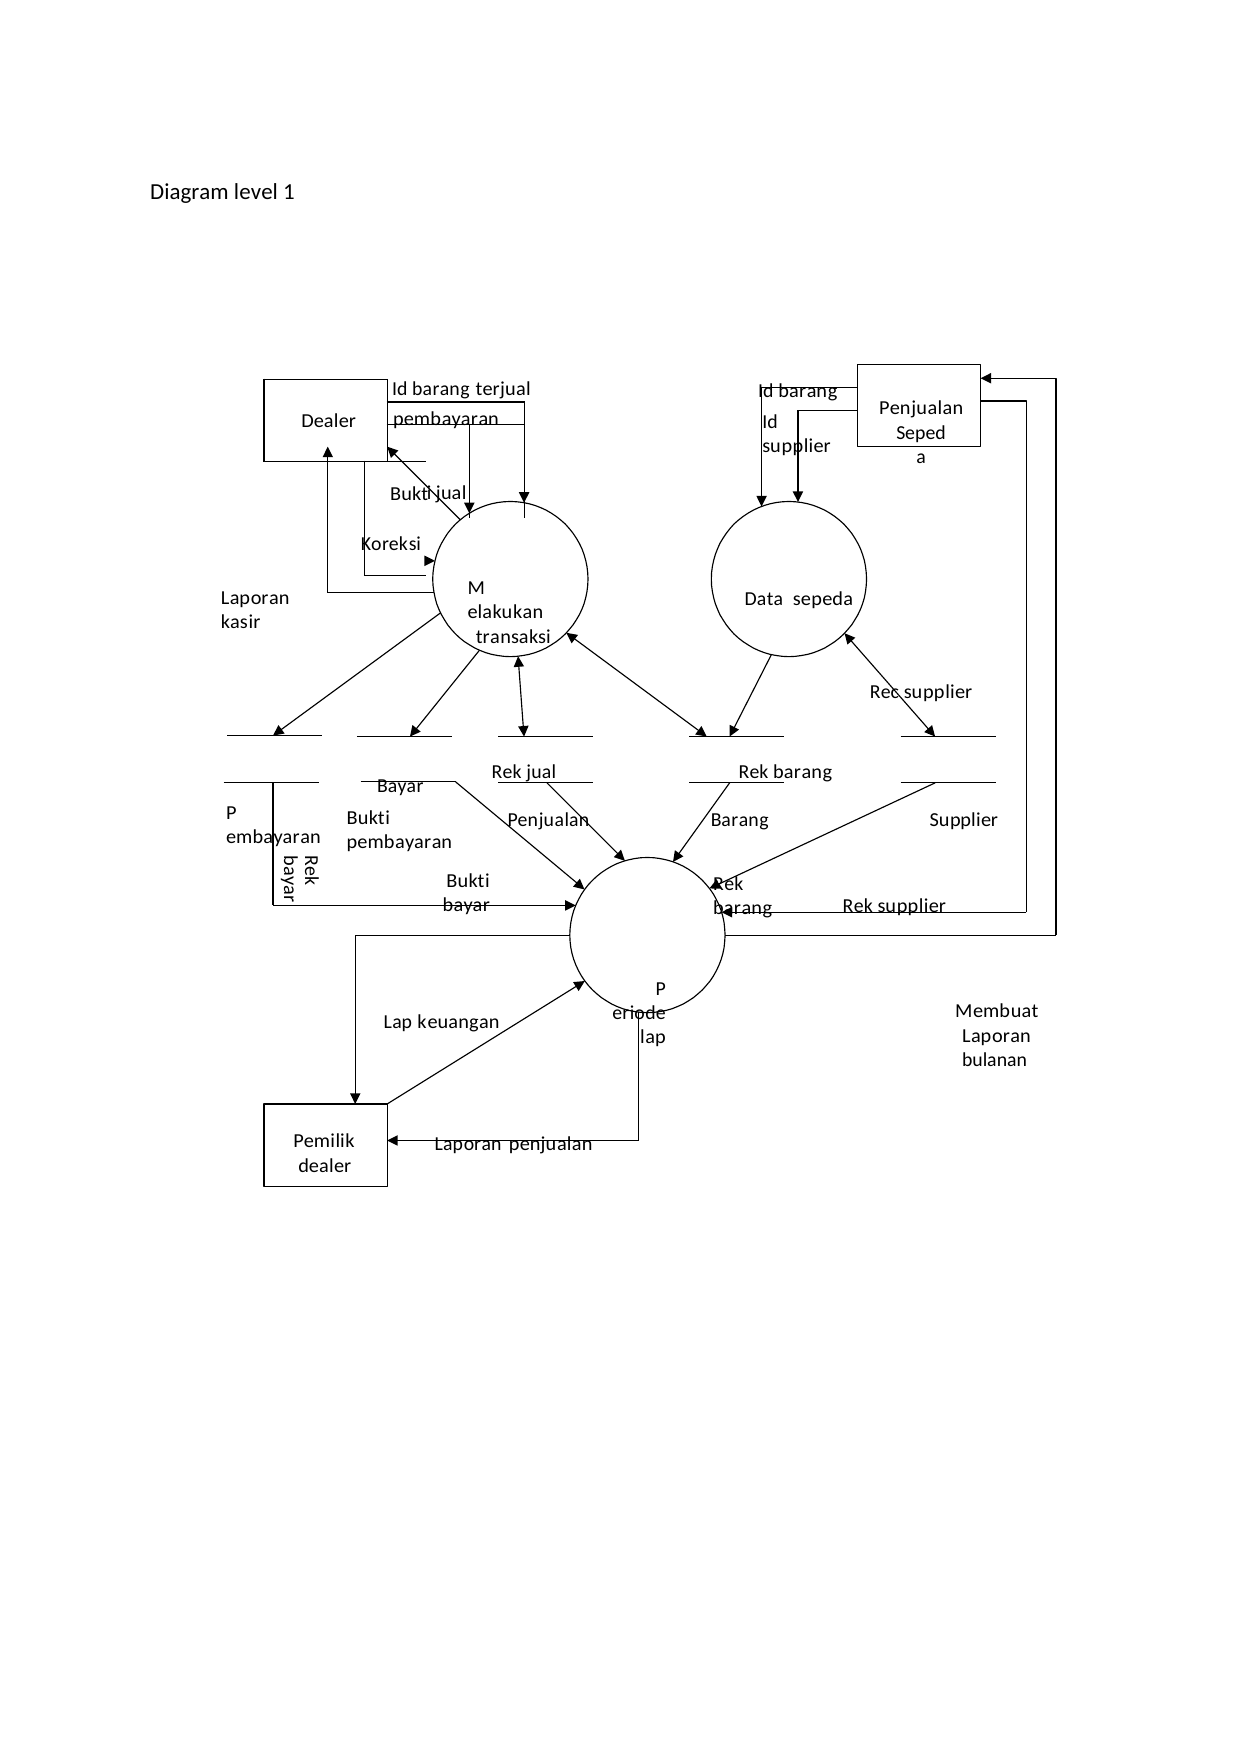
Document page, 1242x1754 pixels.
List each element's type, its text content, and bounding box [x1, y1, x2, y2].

text Laporan penjualan [434, 1131, 1067, 1155]
text Sepeda [892, 420, 949, 468]
text Laporan kasir [221, 585, 330, 634]
text Periode lap [609, 976, 665, 1048]
text Rec supplier [139, 679, 972, 703]
text Id barang terjual [139, 376, 530, 400]
text Diagram level 1 [150, 177, 1067, 205]
text Melakukan [467, 575, 560, 624]
text Bayar Rek jual Rek barang [377, 759, 1067, 797]
text dealer [139, 1153, 351, 1177]
text transaksi [476, 624, 555, 648]
text Id barang [753, 378, 845, 402]
text Lap keuangan [139, 1009, 499, 1033]
text Bukti pembayaran [346, 805, 494, 854]
text Id supplier [762, 409, 850, 457]
text Data sepeda [744, 586, 1067, 610]
text Rek supplier [842, 893, 1067, 918]
text Bukti bayar [442, 868, 489, 917]
text Pemilik [139, 1128, 354, 1153]
text Membuat [955, 998, 1072, 1022]
text Rek barang [713, 871, 806, 919]
text Penjualan [877, 395, 964, 419]
text Laporan bulanan [962, 1023, 1067, 1071]
text Penjualan Barang Supplier [507, 807, 1067, 831]
text Pembayaran [226, 800, 329, 848]
